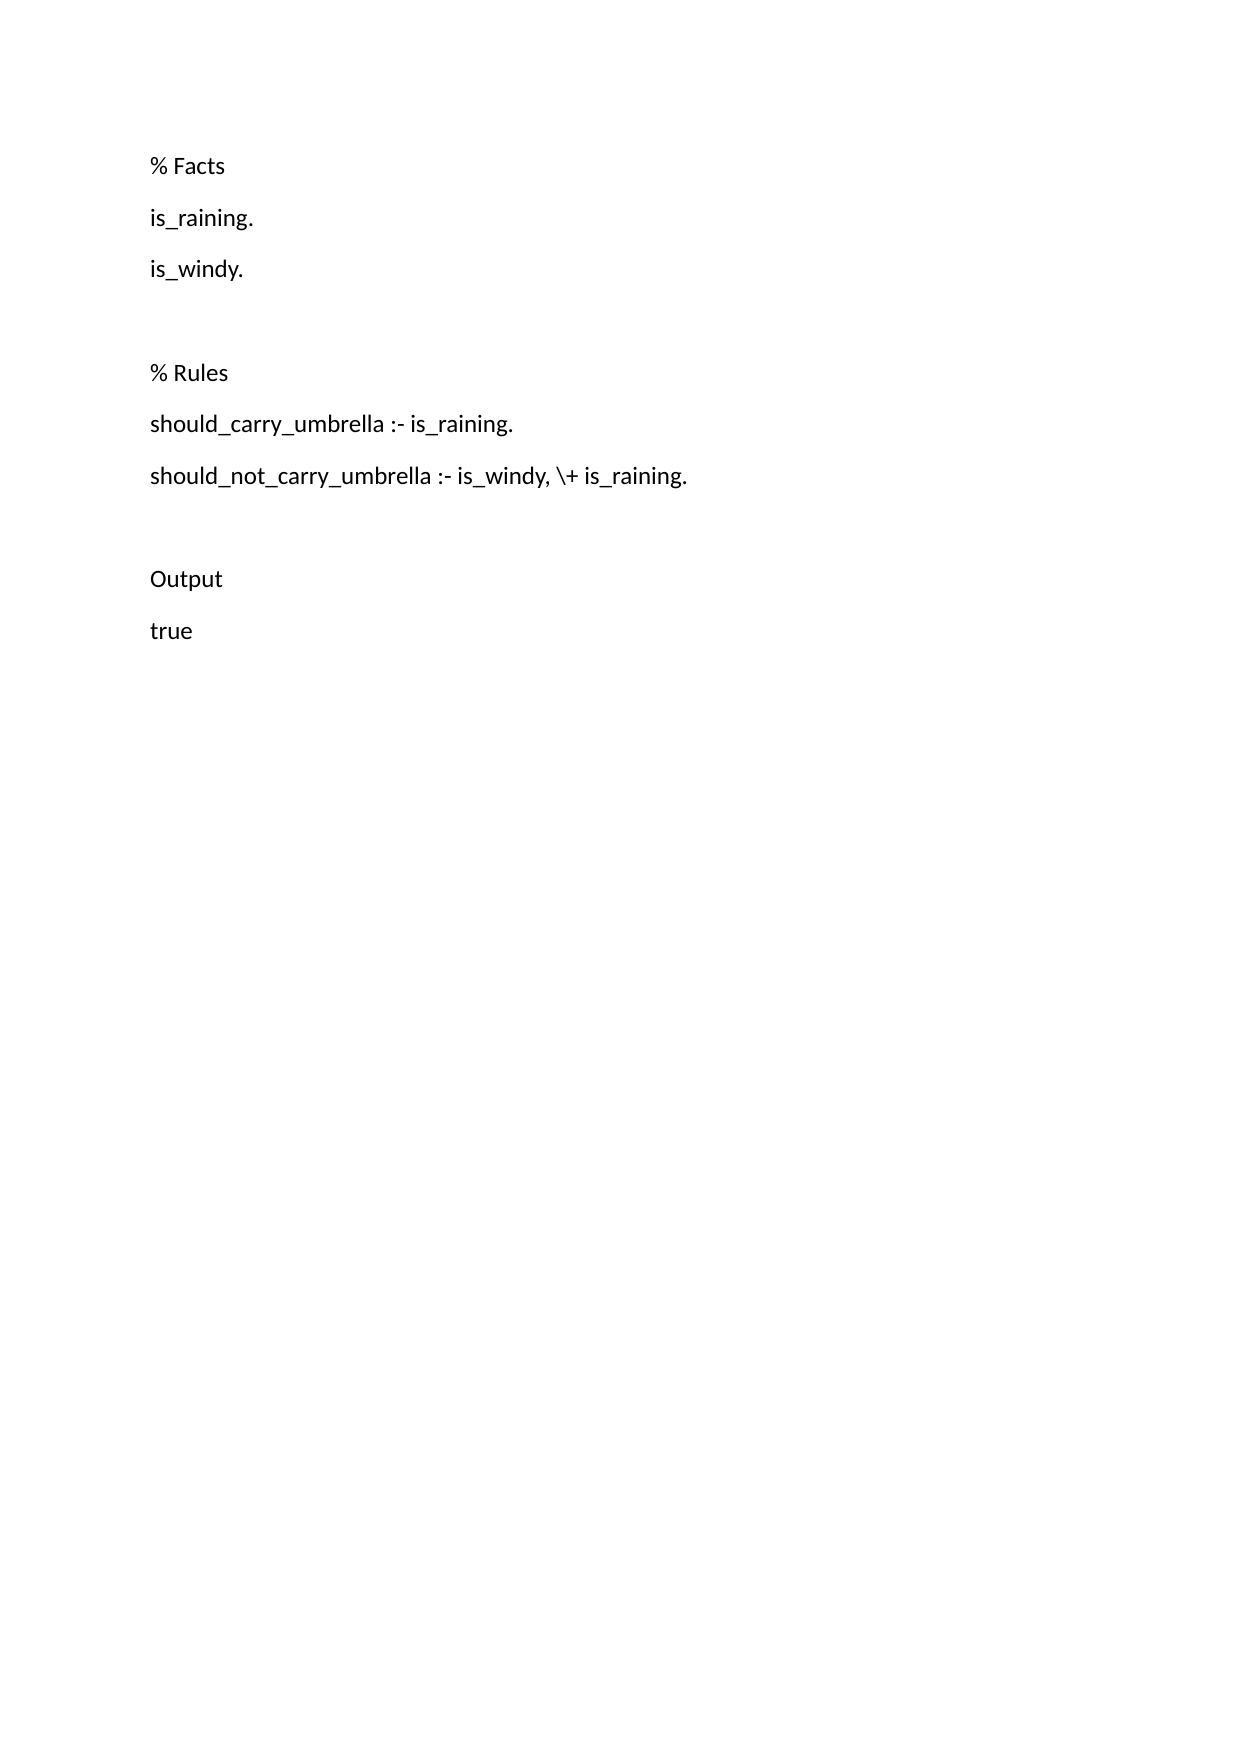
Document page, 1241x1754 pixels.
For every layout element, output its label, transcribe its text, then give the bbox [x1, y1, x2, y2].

text should_carry_umbrella :- is_raining. [150, 408, 1090, 439]
text is_raining. [150, 202, 1090, 232]
text should_not_carry_umbrella :- is_windy, \+ is_raining. [150, 460, 1090, 491]
text is_windy. [150, 253, 1090, 284]
text % Rules [150, 357, 1090, 387]
text true [150, 615, 1090, 646]
text Output [150, 563, 1090, 594]
text % Facts [150, 150, 1090, 181]
